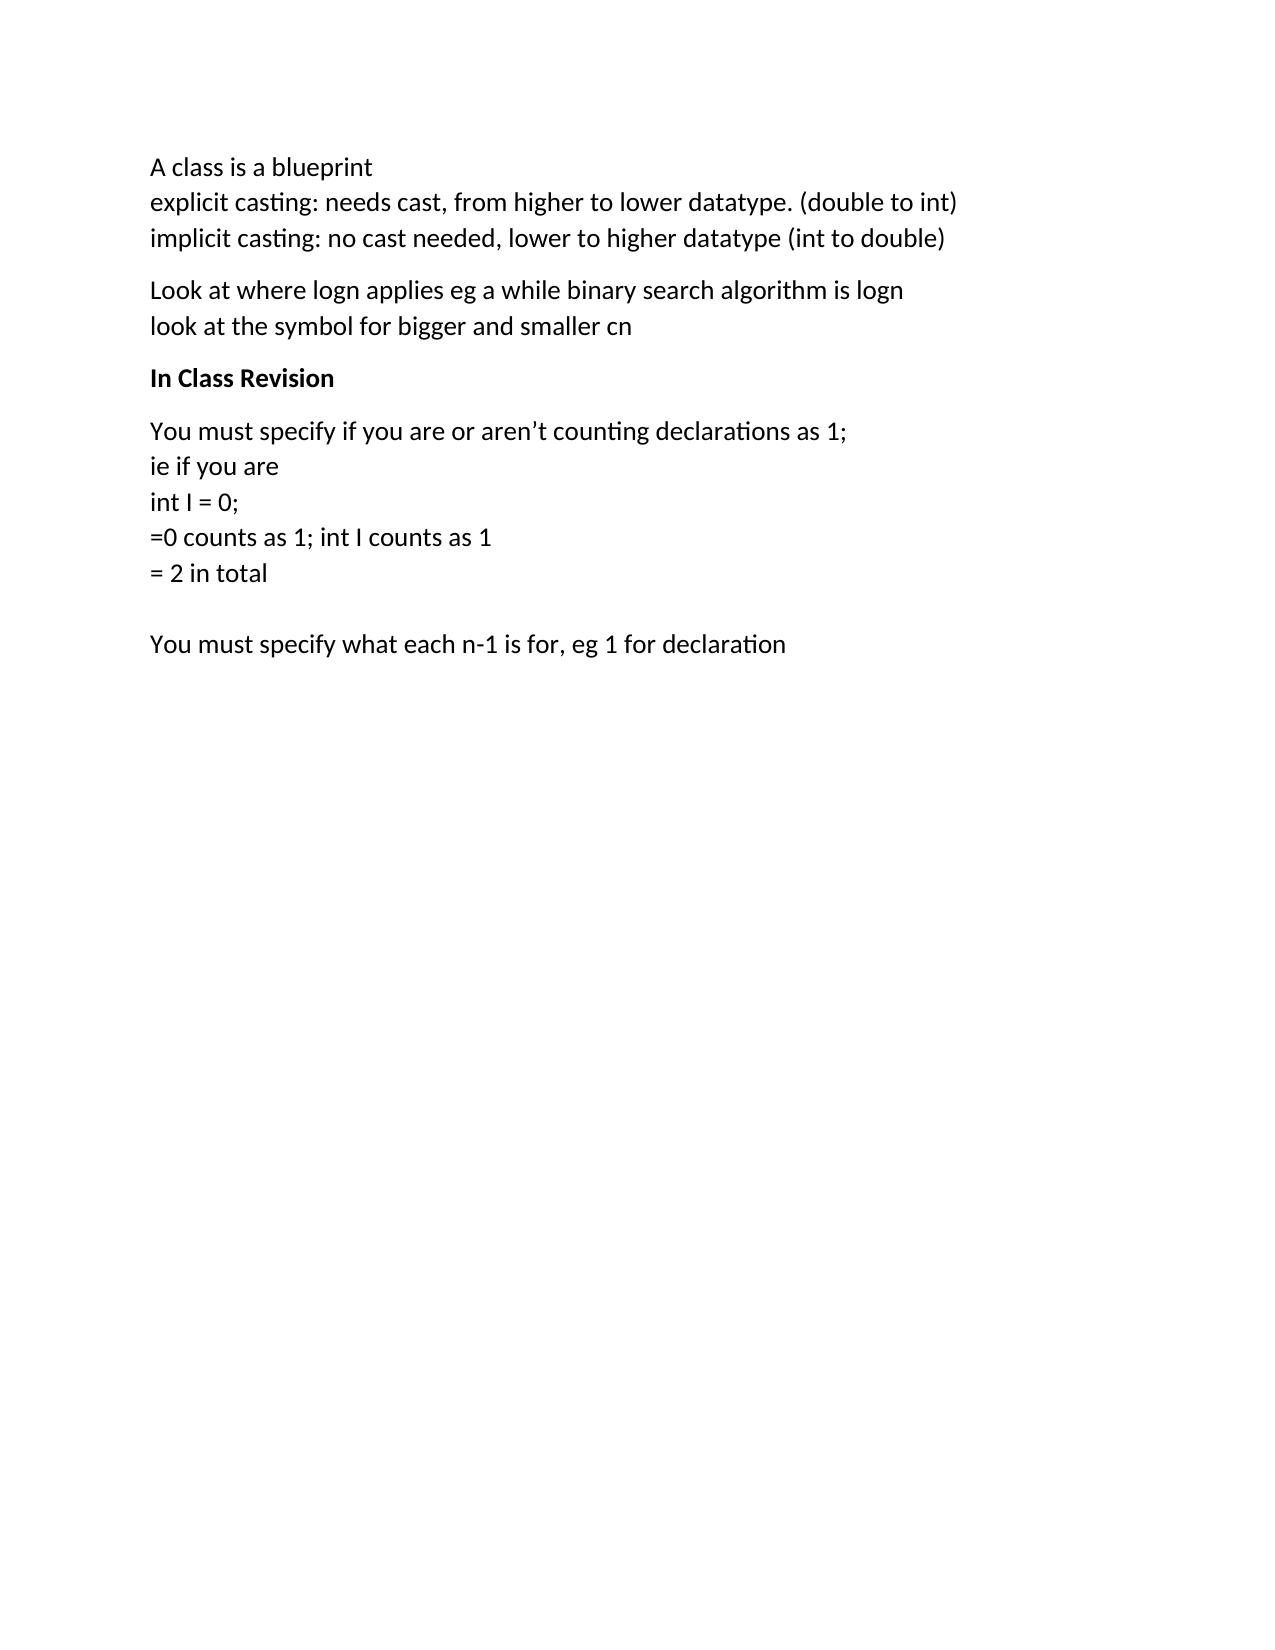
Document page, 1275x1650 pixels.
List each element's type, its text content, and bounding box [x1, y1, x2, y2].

text You must specify if you are or aren’t counting declarations as 1; ie if you are int I = 0; =0 counts as 1; int I counts as 1 = 2 in total You must specify what each n-1 is for, eg 1 for declaration [150, 414, 1125, 661]
text Look at where logn applies eg a while binary search algorithm is logn look at the symbol for bigger and smaller cn [150, 273, 1125, 342]
text A class is a blueprint explicit casting: needs cast, from higher to lower datatype. (double to int) implicit casting: no cast needed, lower to higher datatype (int to double) [150, 150, 1125, 254]
text In Class Revision [150, 361, 1125, 394]
